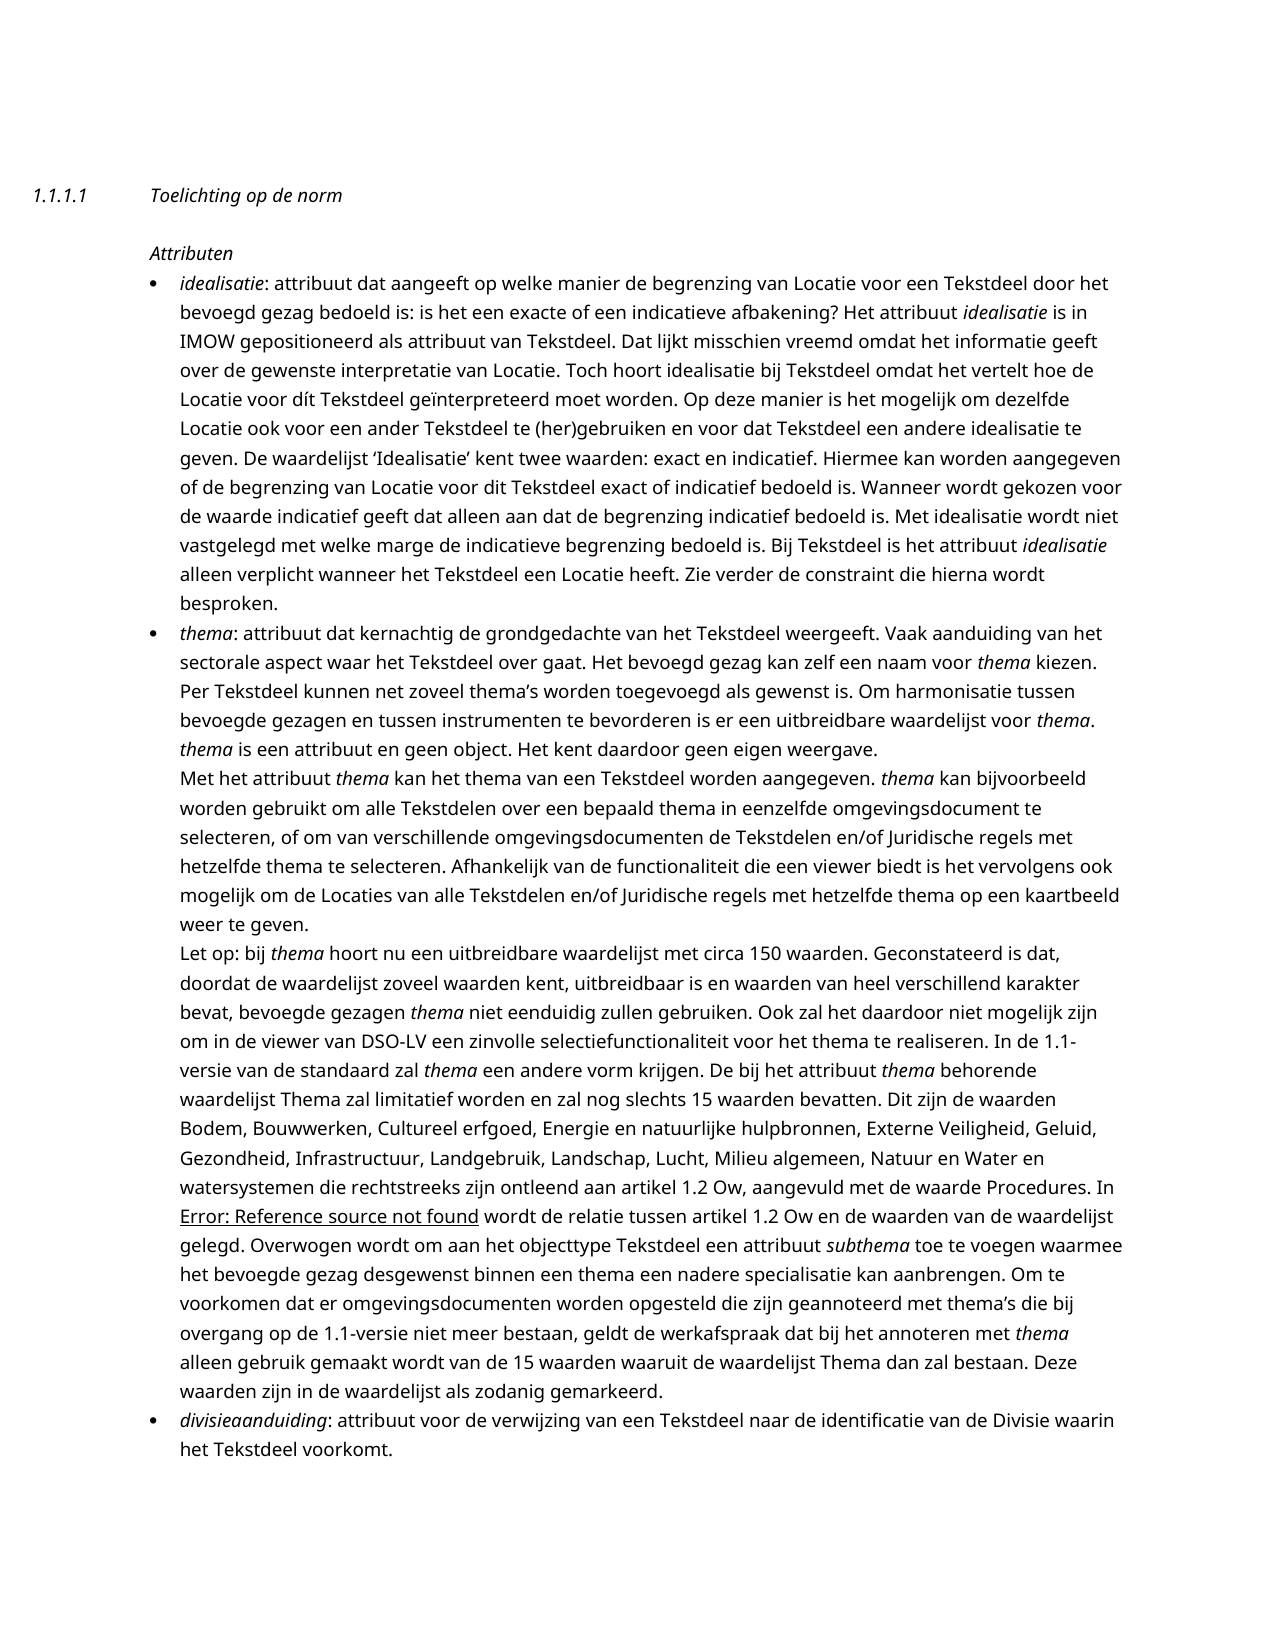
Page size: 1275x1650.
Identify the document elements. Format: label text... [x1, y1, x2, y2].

subtitle Toelichting op de norm [32, 179, 1125, 208]
text Attributen [150, 237, 1125, 267]
text divisieaanduiding: attribuut voor de verwijzing van een Tekstdeel naar de identificatie van de Divisie waarin het Tekstdeel voorkomt. [150, 1404, 1125, 1462]
text thema: attribuut dat kernachtig de grondgedachte van het Tekstdeel weergeeft. Vaak aanduiding van het sectorale aspect waar het Tekstdeel over gaat. Het bevoegd gezag kan zelf een naam voor thema kiezen. Per Tekstdeel kunnen net zoveel thema’s worden toegevoegd als gewenst is. Om harmonisatie tussen bevoegde gezagen en tussen instrumenten te bevorderen is er een uitbreidbare waardelijst voor thema. thema is een attribuut en geen object. Het kent daardoor geen eigen weergave. Met het attribuut thema kan het thema van een Tekstdeel worden aangegeven. thema kan bijvoorbeeld worden gebruikt om alle Tekstdelen over een bepaald thema in eenzelfde omgevingsdocument te selecteren, of om van verschillende omgevingsdocumenten de Tekstdelen en/of Juridische regels met hetzelfde thema te selecteren. Afhankelijk van de functionaliteit die een viewer biedt is het vervolgens ook mogelijk om de Locaties van alle Tekstdelen en/of Juridische regels met hetzelfde thema op een kaartbeeld weer te geven. Let op: bij thema hoort nu een uitbreidbare waardelijst met circa 150 waarden. Geconstateerd is dat, doordat de waardelijst zoveel waarden kent, uitbreidbaar is en waarden van heel verschillend karakter bevat, bevoegde gezagen thema niet eenduidig zullen gebruiken. Ook zal het daardoor niet mogelijk zijn om in de viewer van DSO-LV een zinvolle selectiefunctionaliteit voor het thema te realiseren. In de 1.1-versie van de standaard zal thema een andere vorm krijgen. De bij het attribuut thema behorende waardelijst Thema zal limitatief worden en zal nog slechts 15 waarden bevatten. Dit zijn de waarden Bodem, Bouwwerken, Cultureel erfgoed, Energie en natuurlijke hulpbronnen, Externe Veiligheid, Geluid, Gezondheid, Infrastructuur, Landgebruik, Landschap, Lucht, Milieu algemeen, Natuur en Water en watersystemen die rechtstreeks zijn ontleend aan artikel 1.2 Ow, aangevuld met de waarde Procedures. In Bijlage 1 wordt de relatie tussen artikel 1.2 Ow en de waarden van de waardelijst gelegd. Overwogen wordt om aan het objecttype Tekstdeel een attribuut subthema toe te voegen waarmee het bevoegde gezag desgewenst binnen een thema een nadere specialisatie kan aanbrengen. Om te voorkomen dat er omgevingsdocumenten worden opgesteld die zijn geannoteerd met thema’s die bij overgang op de 1.1-versie niet meer bestaan, geldt de werkafspraak dat bij het annoteren met thema alleen gebruik gemaakt wordt van de 15 waarden waaruit de waardelijst Thema dan zal bestaan. Deze waarden zijn in de waardelijst als zodanig gemarkeerd. [150, 617, 1125, 1404]
text idealisatie: attribuut dat aangeeft op welke manier de begrenzing van Locatie voor een Tekstdeel door het bevoegd gezag bedoeld is: is het een exacte of een indicatieve afbakening? Het attribuut idealisatie is in IMOW gepositioneerd als attribuut van Tekstdeel. Dat lijkt misschien vreemd omdat het informatie geeft over de gewenste interpretatie van Locatie. Toch hoort idealisatie bij Tekstdeel omdat het vertelt hoe de Locatie voor dít Tekstdeel geïnterpreteerd moet worden. Op deze manier is het mogelijk om dezelfde Locatie ook voor een ander Tekstdeel te (her)gebruiken en voor dat Tekstdeel een andere idealisatie te geven. De waardelijst ‘Idealisatie’ kent twee waarden: exact en indicatief. Hiermee kan worden aangegeven of de begrenzing van Locatie voor dit Tekstdeel exact of indicatief bedoeld is. Wanneer wordt gekozen voor de waarde indicatief geeft dat alleen aan dat de begrenzing indicatief bedoeld is. Met idealisatie wordt niet vastgelegd met welke marge de indicatieve begrenzing bedoeld is. Bij Tekstdeel is het attribuut idealisatie alleen verplicht wanneer het Tekstdeel een Locatie heeft. Zie verder de constraint die hierna wordt besproken. [150, 267, 1125, 617]
